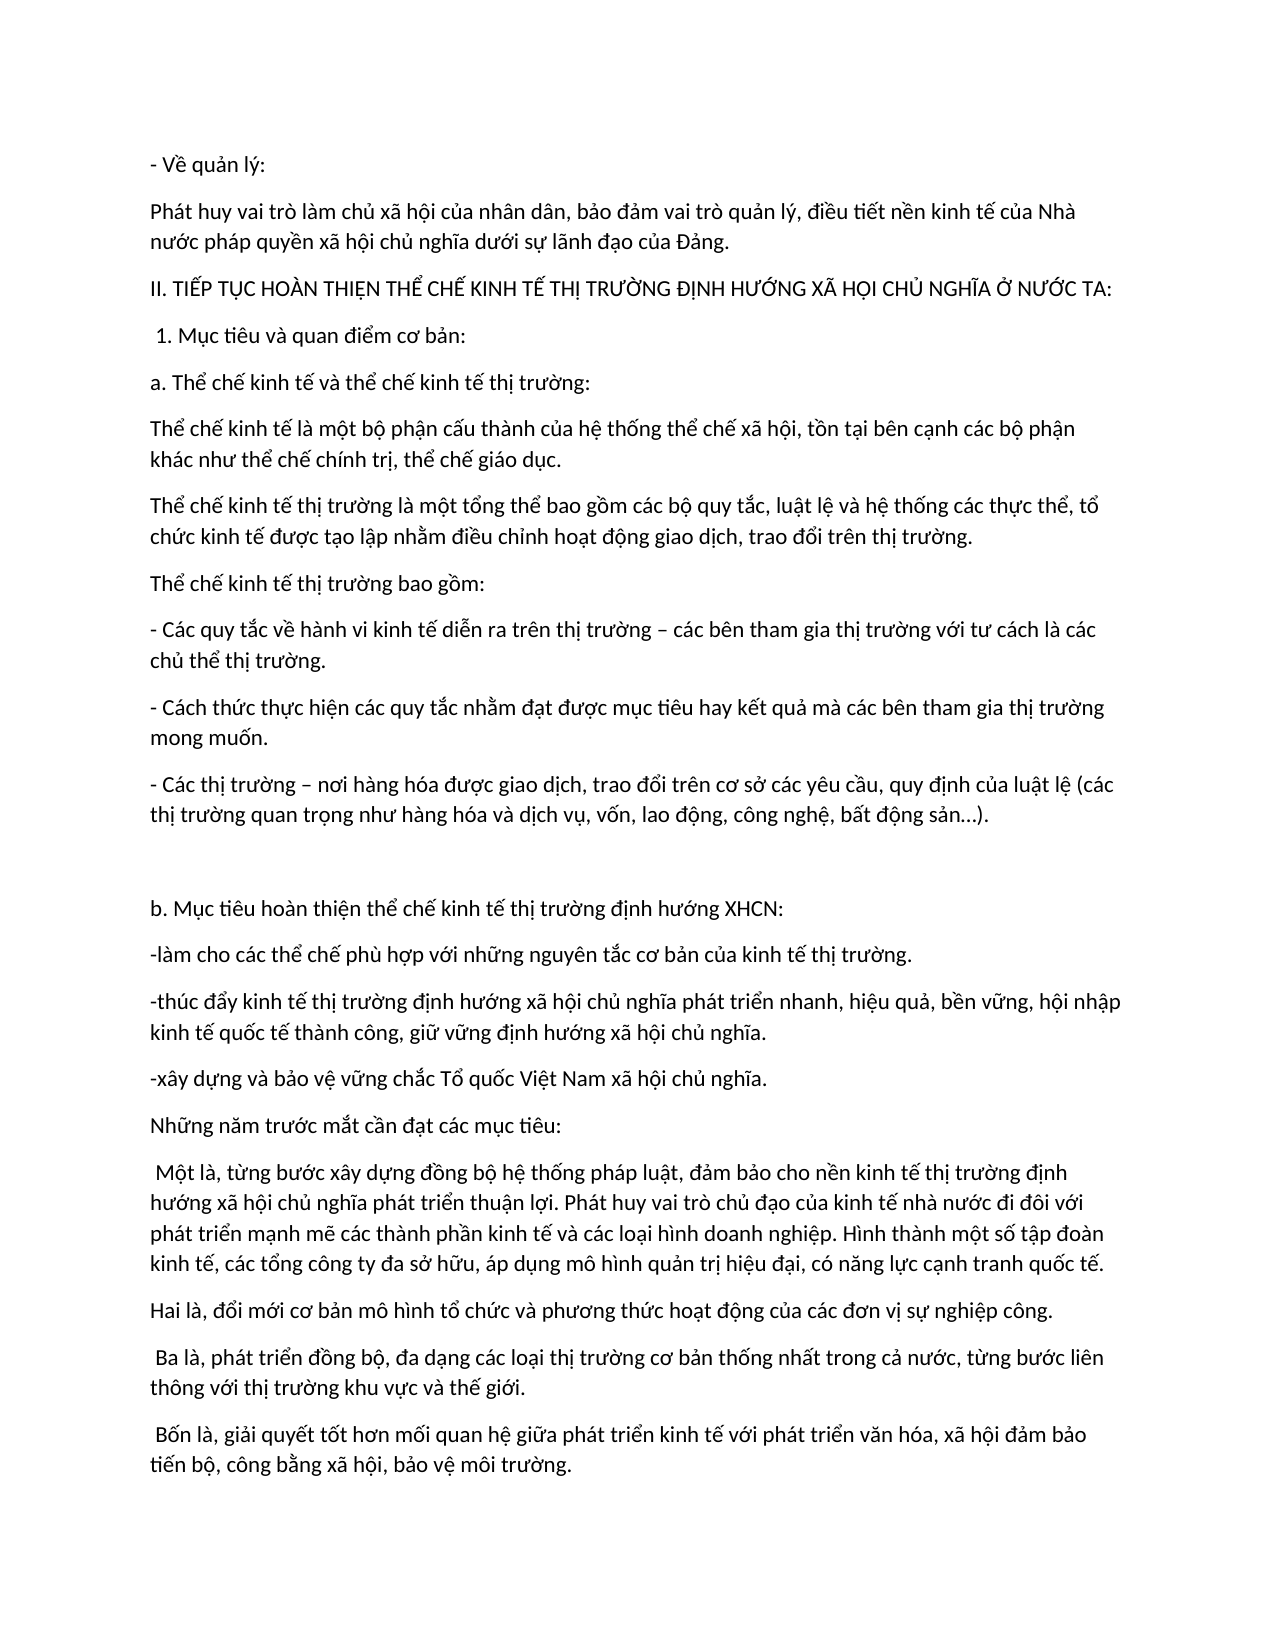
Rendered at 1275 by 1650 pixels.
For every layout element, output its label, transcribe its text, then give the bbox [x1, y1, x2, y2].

text -xây dựng và bảo vệ vững chắc Tổ quốc Việt Nam xã hội chủ nghĩa. [150, 1064, 1125, 1093]
text Ba là, phát triển đồng bộ, đa dạng các loại thị trường cơ bản thống nhất trong cả nước, từng bước liên thông với thị trường khu vực và thế giới. [150, 1343, 1125, 1401]
text a. Thể chế kinh tế và thể chế kinh tế thị trường: [150, 368, 1125, 396]
text -làm cho các thể chế phù hợp với những nguyên tắc cơ bản của kinh tế thị trường. [150, 941, 1125, 969]
text b. Mục tiêu hoàn thiện thể chế kinh tế thị trường định hướng XHCN: [150, 894, 1125, 922]
text II. TIẾP TỤC HOÀN THIỆN THỂ CHẾ KINH TẾ THỊ TRƯỜNG ĐỊNH HƯỚNG XÃ HỘI CHỦ NGHĨA Ở NƯỚC TA: [150, 274, 1125, 302]
text - Các thị trường – nơi hàng hóa được giao dịch, trao đổi trên cơ sở các yêu cầu, quy định của luật lệ (các thị trường quan trọng như hàng hóa và dịch vụ, vốn, lao động, công nghệ, bất động sản…). [150, 770, 1125, 828]
text - Cách thức thực hiện các quy tắc nhằm đạt được mục tiêu hay kết quả mà các bên tham gia thị trường mong muốn. [150, 693, 1125, 751]
text -thúc đẩy kinh tế thị trường định hướng xã hội chủ nghĩa phát triển nhanh, hiệu quả, bền vững, hội nhập kinh tế quốc tế thành công, giữ vững định hướng xã hội chủ nghĩa. [150, 987, 1125, 1046]
text Bốn là, giải quyết tốt hơn mối quan hệ giữa phát triển kinh tế với phát triển văn hóa, xã hội đảm bảo tiến bộ, công bằng xã hội, bảo vệ môi trường. [150, 1420, 1125, 1478]
text Phát huy vai trò làm chủ xã hội của nhân dân, bảo đảm vai trò quản lý, điều tiết nền kinh tế của Nhà nước pháp quyền xã hội chủ nghĩa dưới sự lãnh đạo của Đảng. [150, 197, 1125, 255]
text Hai là, đổi mới cơ bản mô hình tổ chức và phương thức hoạt động của các đơn vị sự nghiệp công. [150, 1296, 1125, 1324]
text - Về quản lý: [150, 150, 1125, 178]
text - Các quy tắc về hành vi kinh tế diễn ra trên thị trường – các bên tham gia thị trường với tư cách là các chủ thể thị trường. [150, 616, 1125, 674]
text Thể chế kinh tế là một bộ phận cấu thành của hệ thống thể chế xã hội, tồn tại bên cạnh các bộ phận khác như thể chế chính trị, thể chế giáo dục. [150, 414, 1125, 473]
text Một là, từng bước xây dựng đồng bộ hệ thống pháp luật, đảm bảo cho nền kinh tế thị trường định hướng xã hội chủ nghĩa phát triển thuận lợi. Phát huy vai trò chủ đạo của kinh tế nhà nước đi đôi với phát triển mạnh mẽ các thành phần kinh tế và các loại hình doanh nghiệp. Hình thành một số tập đoàn kinh tế, các tổng công ty đa sở hữu, áp dụng mô hình quản trị hiệu đại, có năng lực cạnh tranh quốc tế. [150, 1158, 1125, 1277]
text 1. Mục tiêu và quan điểm cơ bản: [150, 321, 1125, 349]
text Thể chế kinh tế thị trường bao gồm: [150, 569, 1125, 597]
text Thể chế kinh tế thị trường là một tổng thể bao gồm các bộ quy tắc, luật lệ và hệ thống các thực thể, tổ chức kinh tế được tạo lập nhằm điều chỉnh hoạt động giao dịch, trao đổi trên thị trường. [150, 492, 1125, 550]
text Những năm trước mắt cần đạt các mục tiêu: [150, 1111, 1125, 1139]
